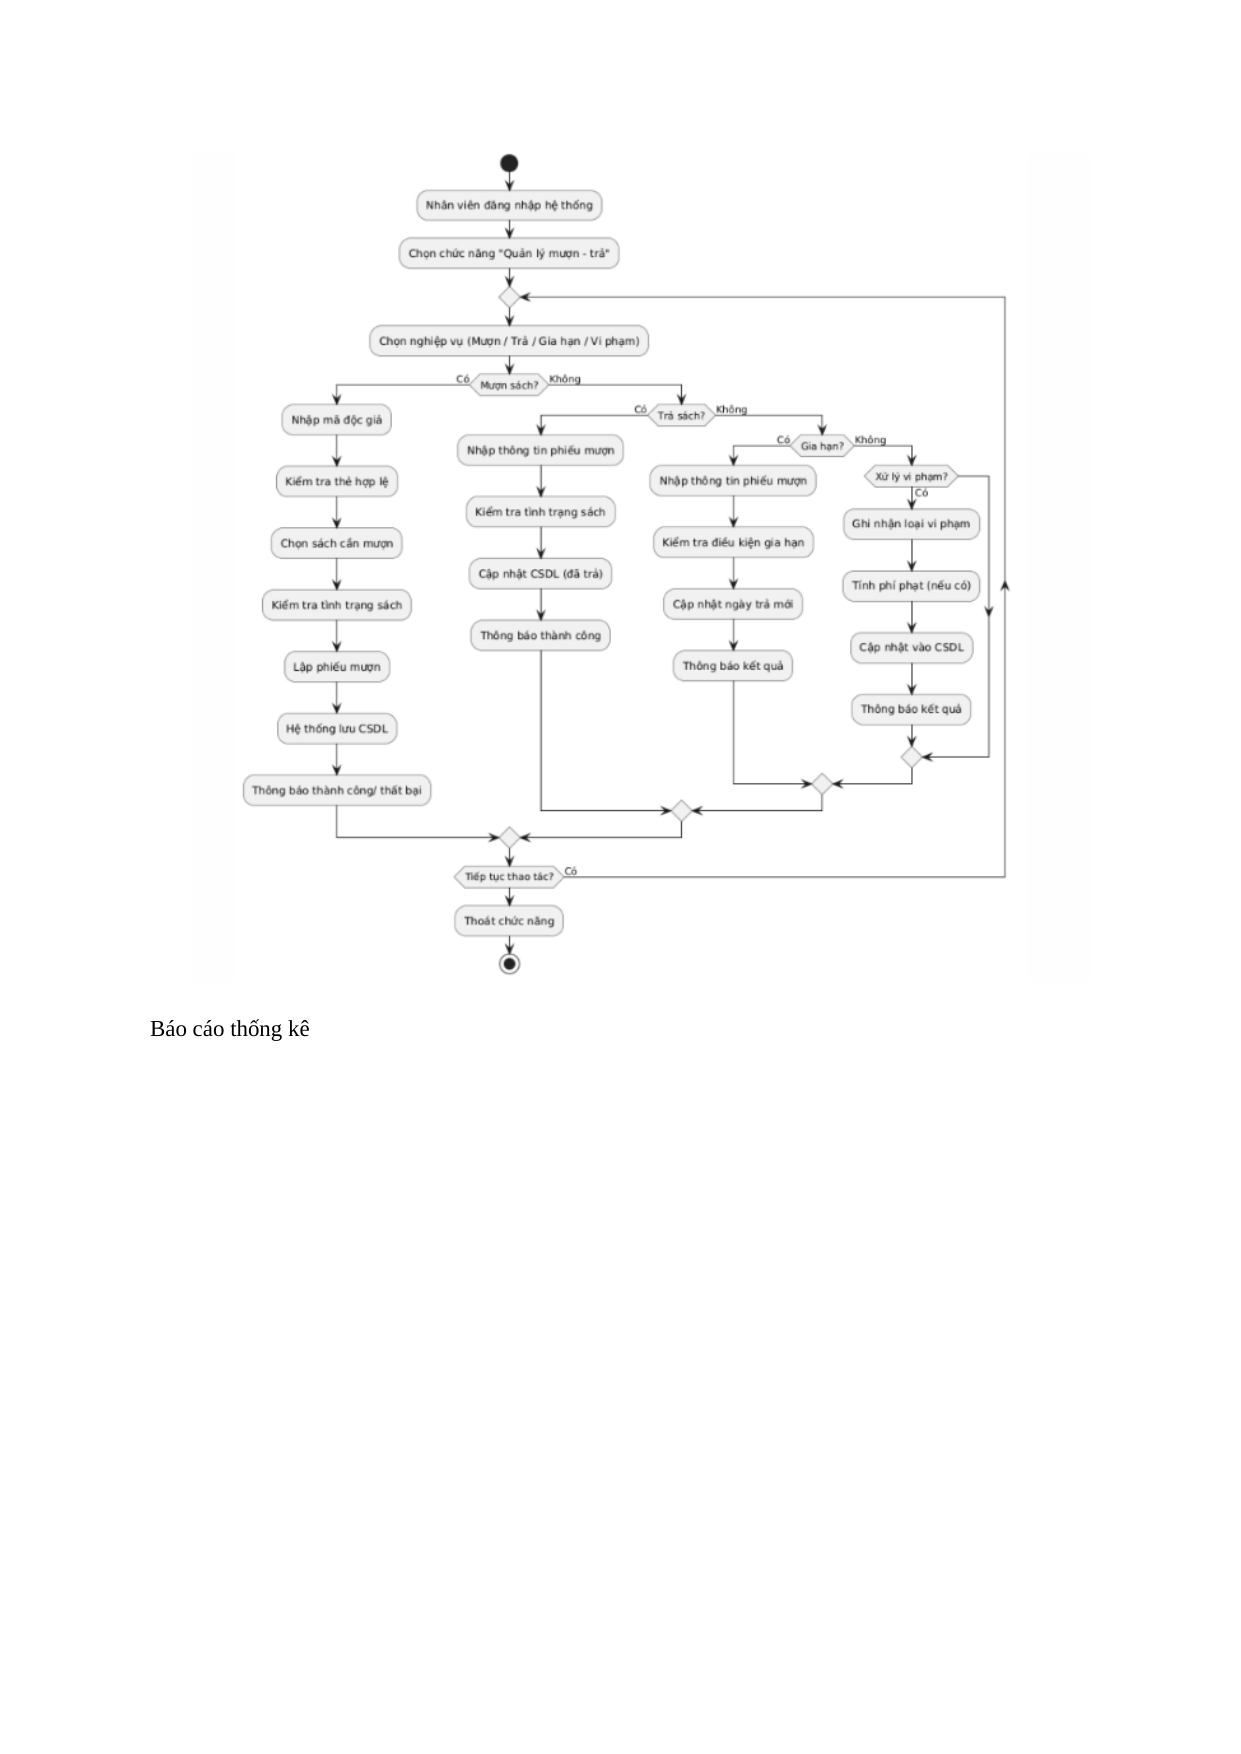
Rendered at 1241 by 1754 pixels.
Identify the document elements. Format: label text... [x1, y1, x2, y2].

picture [150, 150, 1091, 996]
text Báo cáo thống kê [150, 1015, 1090, 1042]
